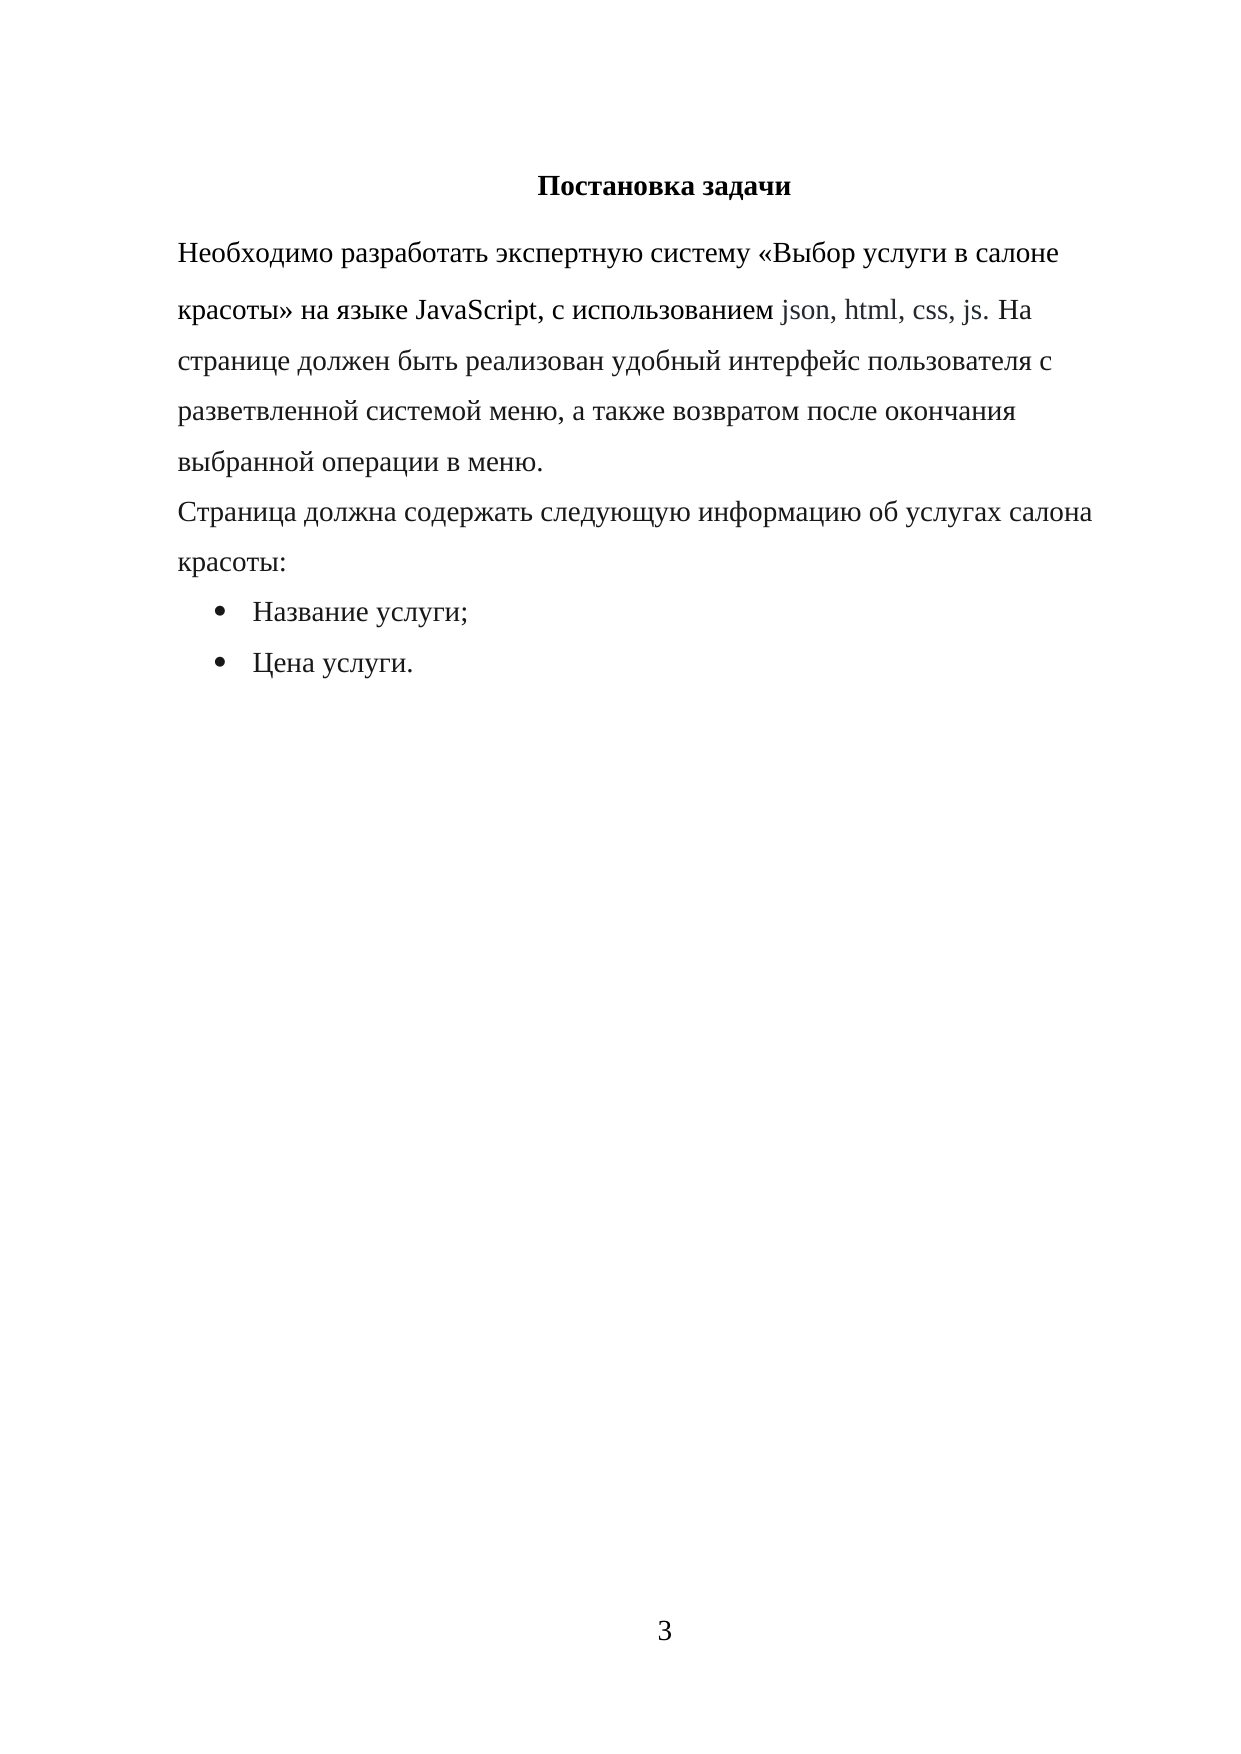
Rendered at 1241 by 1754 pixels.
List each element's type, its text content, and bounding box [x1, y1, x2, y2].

list Цена услуги. [215, 645, 1152, 679]
text Страница должна содержать следующую информацию об услугах салона красоты: [177, 494, 1152, 578]
subtitle Постановка задачи [177, 168, 1152, 202]
list Название услуги; [215, 594, 1152, 628]
text Необходимо разработать экспертную систему «Выбор услуги в салоне красоты» на языке JavaScript, с использованием json, html, css, js. На странице должен быть реализован удобный интерфейс пользователя с разветвленной системой меню, а также возвратом после окончания выбранной операции в меню. [177, 235, 1152, 477]
